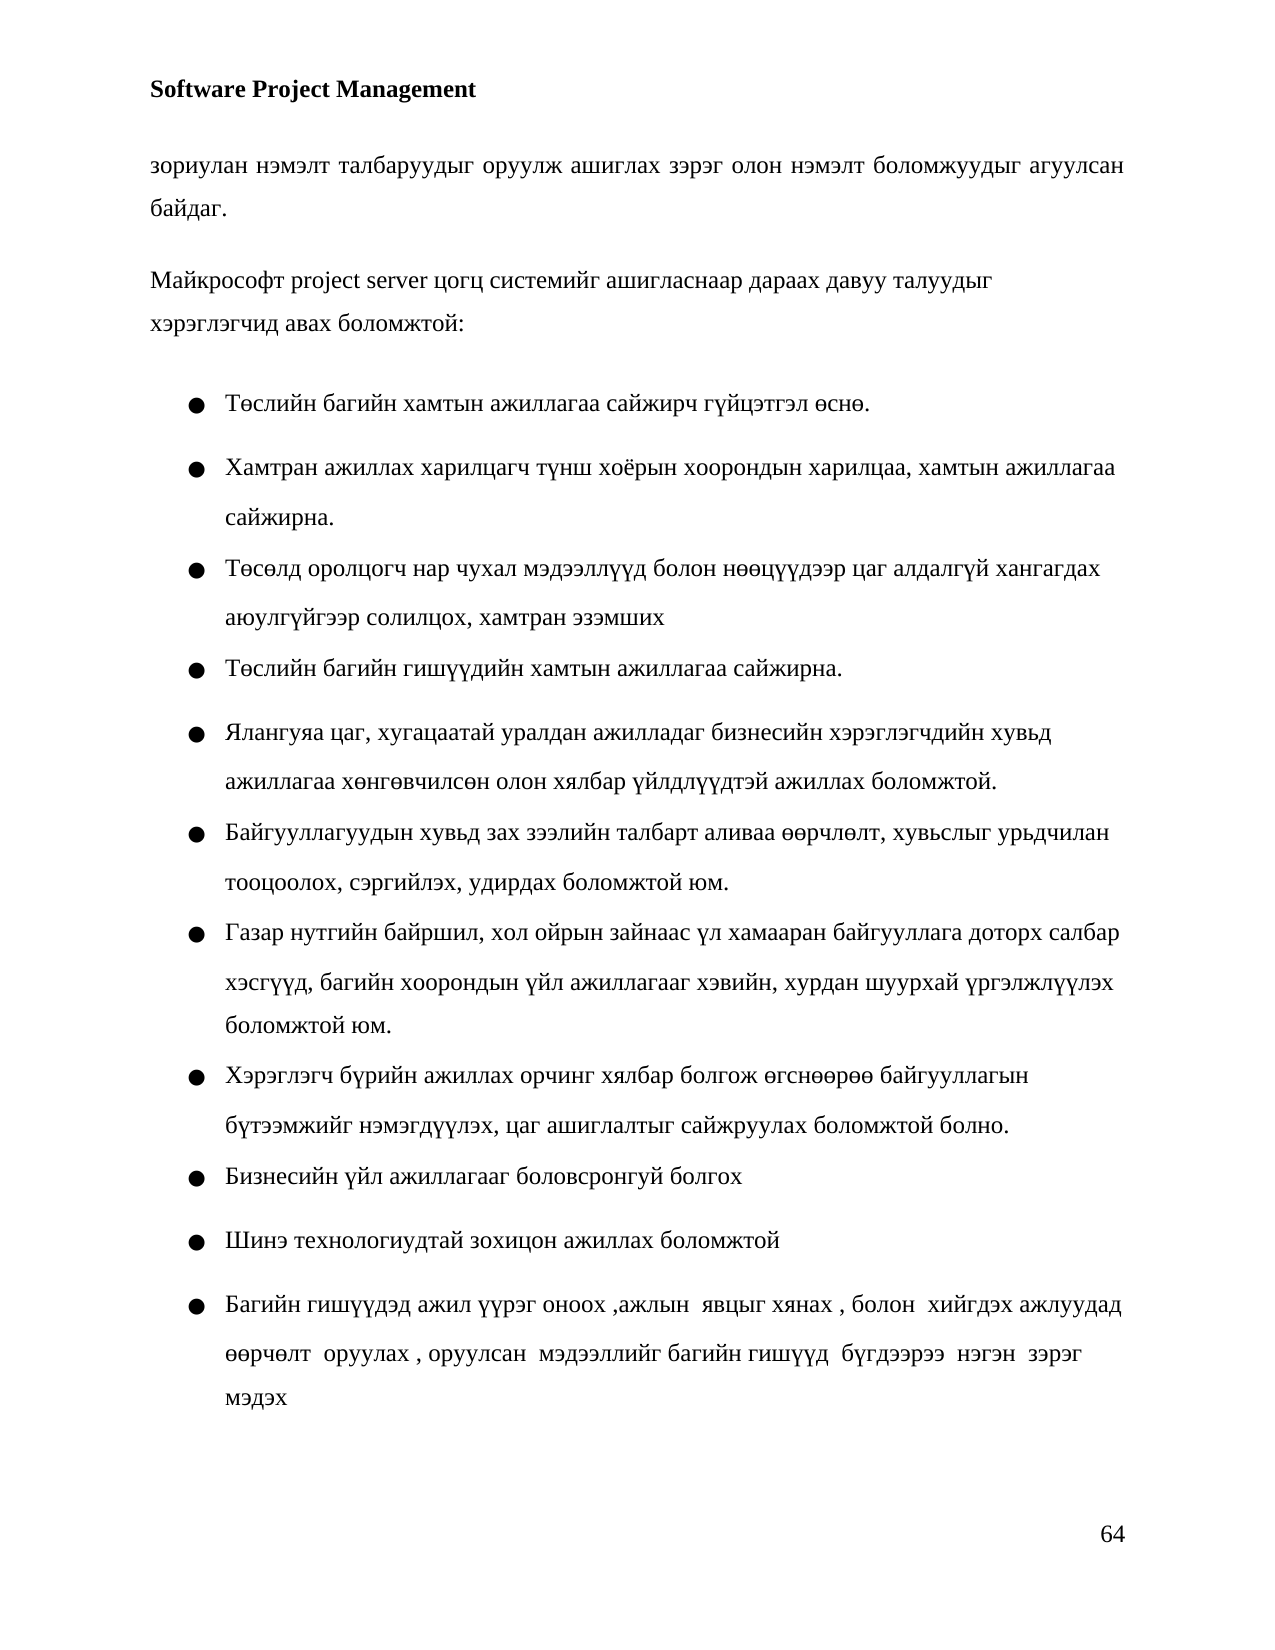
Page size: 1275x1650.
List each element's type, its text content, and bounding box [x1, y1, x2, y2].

list Төсөлд оролцогч нар чухал мэдээллүүд болон нөөцүүдээр цаг алдалгүй хангагдах аюулгүйгээр солилцох, хамтран эзэмших [187, 545, 1125, 631]
list Хэрэглэгч бүрийн ажиллах орчинг хялбар болгож өгснөөрөө байгууллагын бүтээмжийг нэмэгдүүлэх, цаг ашиглалтыг сайжруулах боломжтой болно. [187, 1053, 1125, 1139]
text Майкрософт project server цогц системийг ашигласнаар дараах давуу талуудыг хэрэглэгчид авах боломжтой: [150, 265, 1125, 337]
list Газар нутгийн байршил, хол ойрын зайнаас үл хамааран байгууллага доторх салбар хэсгүүд, багийн хоорондын үйл ажиллагааг хэвийн, хурдан шуурхай үргэлжлүүлэх боломжтой юм. [187, 910, 1125, 1039]
list Хамтран ажиллах харилцагч түнш хоёрын хоорондын харилцаа, хамтын ажиллагаа сайжирна. [187, 445, 1125, 531]
list Ялангуяа цаг, хугацаатай уралдан ажилладаг бизнесийн хэрэглэгчдийн хувьд ажиллагаа хөнгөвчилсөн олон хялбар үйлдлүүдтэй ажиллах боломжтой. [187, 709, 1125, 795]
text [150, 150, 1125, 222]
list Байгууллагуудын хувьд зах зээлийн талбарт аливаа өөрчлөлт, хувьслыг урьдчилан тооцоолох, сэргийлэх, удирдах боломжтой юм. [187, 809, 1125, 895]
list Шинэ технологиудтай зохицон ажиллах боломжтой [187, 1217, 1125, 1260]
list Бизнесийн үйл ажиллагааг боловсронгуй болгох [187, 1153, 1125, 1196]
list Багийн гишүүдэд ажил үүрэг оноох ,ажлын явцыг хянах , болон хийгдэх ажлуудад өөрчөлт оруулах , оруулсан мэдээллийг багийн гишүүд бүгдээрээ нэгэн зэрэг мэдэх [187, 1281, 1125, 1410]
list Төслийн багийн хамтын ажиллагаа сайжирч гүйцэтгэл өснө. [187, 381, 1125, 423]
list Төслийн багийн гишүүдийн хамтын ажиллагаа сайжирна. [187, 645, 1125, 688]
